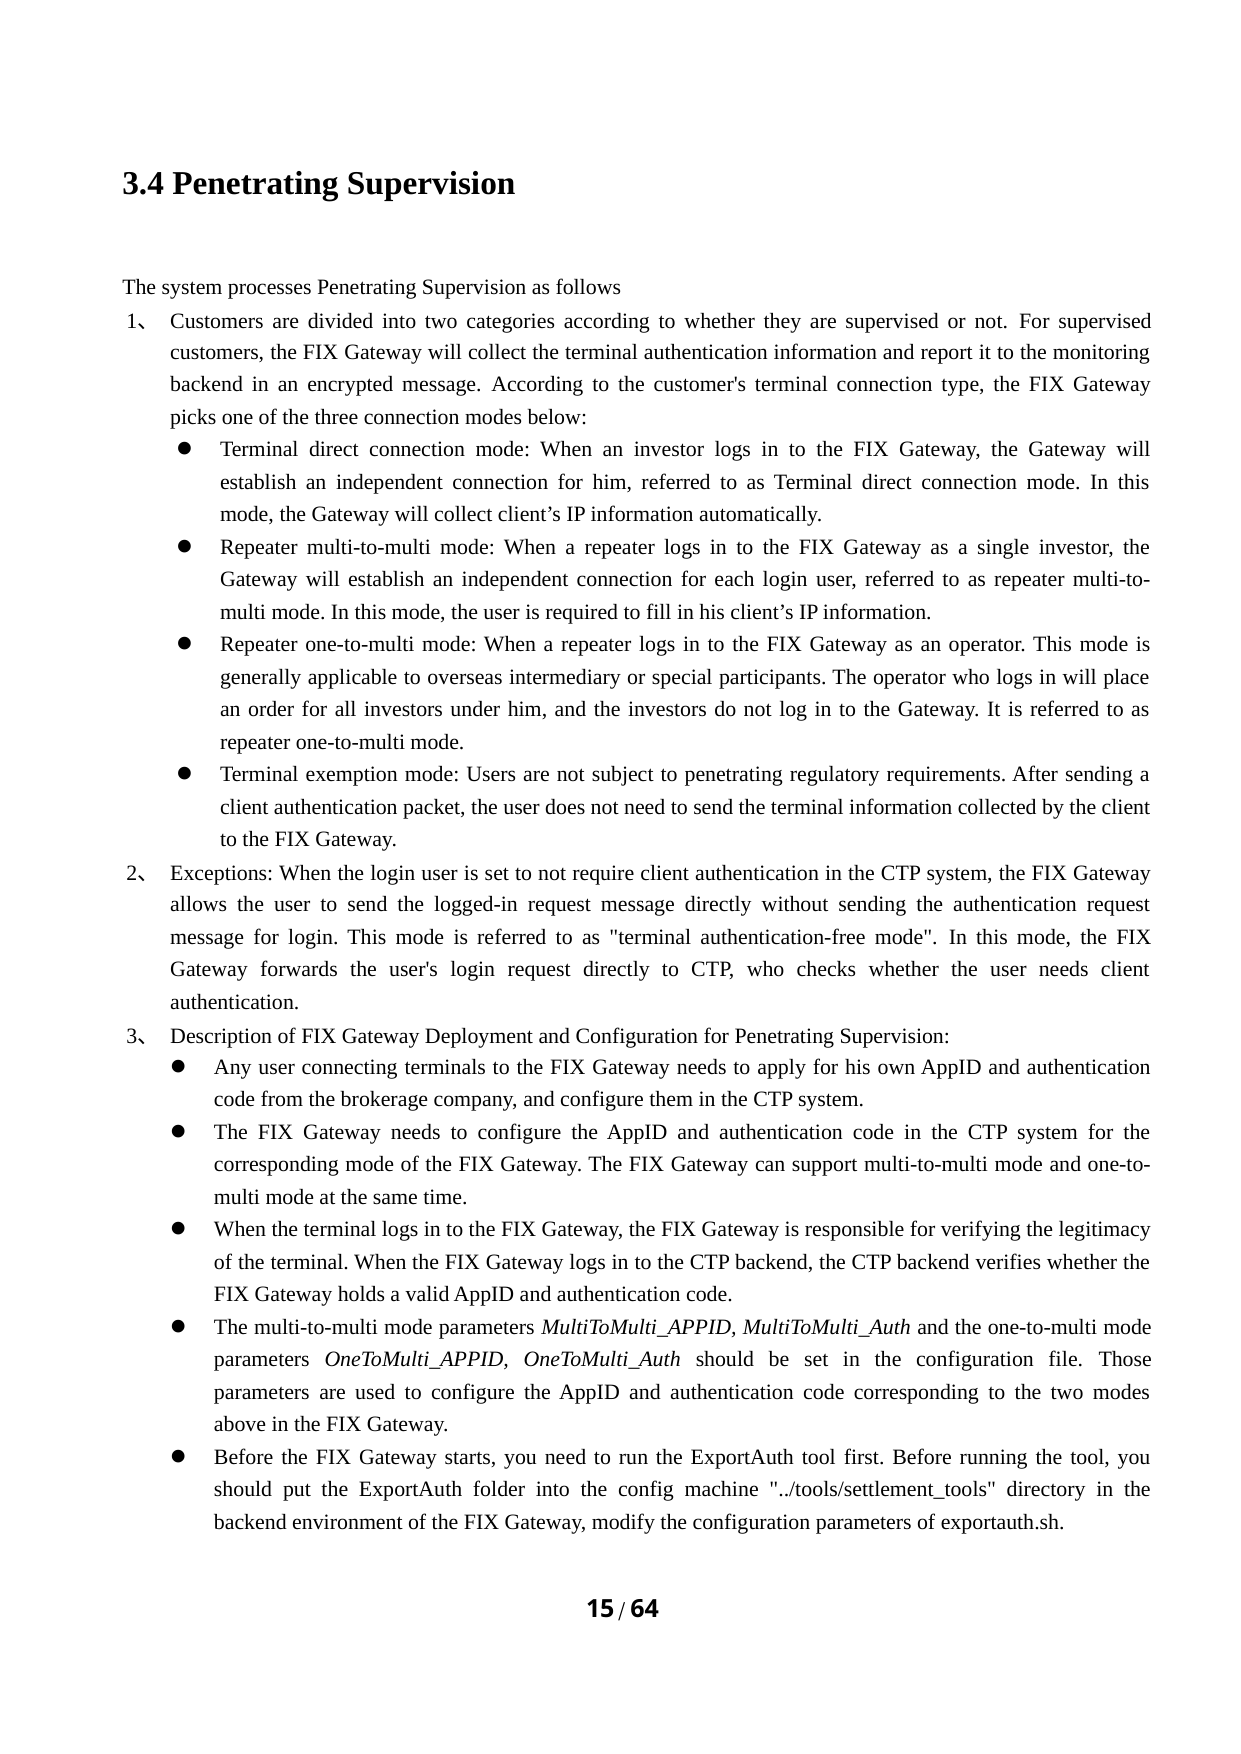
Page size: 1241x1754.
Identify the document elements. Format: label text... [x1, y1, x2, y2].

list The FIX Gateway needs to configure the AppID and authentication code in the CTP system for the corresponding mode of the FIX Gateway. The FIX Gateway can support multi-to-multi mode and one-to-multi mode at the same time. [170, 1115, 1152, 1212]
list Before the FIX Gateway starts, you need to run the ExportAuth tool first. Before running the tool, you should put the ExportAuth folder into the config machine "../tools/settlement_tools" directory in the backend environment of the FIX Gateway, modify the configuration parameters of exportauth.sh. [170, 1440, 1152, 1537]
list Repeater one-to-multi mode: When a repeater logs in to the FIX Gateway as an operator. This mode is generally applicable to overseas intermediary or special participants. The operator who logs in will place an order for all investors under him, and the investors do not log in to the Gateway. It is referred to as repeater one-to-multi mode. [176, 627, 1152, 757]
list Terminal direct connection mode: When an investor logs in to the FIX Gateway, the Gateway will establish an independent connection for him, referred to as Terminal direct connection mode. In this mode, the Gateway will collect client’s IP information automatically. [176, 432, 1152, 530]
text The system processes Penetrating Supervision as follows [111, 270, 1152, 302]
list The multi-to-multi mode parameters MultiToMulti_APPID, MultiToMulti_Auth and the one-to-multi mode parameters OneToMulti_APPID, OneToMulti_Auth should be set in the configuration file. Those parameters are used to configure the AppID and authentication code corresponding to the two modes above in the FIX Gateway. [170, 1310, 1152, 1440]
list Description of FIX Gateway Deployment and Configuration for Penetrating Supervision: [126, 1017, 1152, 1050]
list Terminal exemption mode: Users are not subject to penetrating regulatory requirements. After sending a client authentication packet, the user does not need to send the terminal information collected by the client to the FIX Gateway. [176, 757, 1152, 855]
subtitle 3.4 Penetrating Supervision [89, 150, 1152, 215]
list Exceptions: When the login user is set to not require client authentication in the CTP system, the FIX Gateway allows the user to send the logged-in request message directly without sending the authentication request message for login. This mode is referred to as "terminal authentication-free mode". In this mode, the FIX Gateway forwards the user's login request directly to CTP, who checks whether the user needs client authentication. [126, 855, 1152, 1017]
list When the terminal logs in to the FIX Gateway, the FIX Gateway is responsible for verifying the legitimacy of the terminal. When the FIX Gateway logs in to the CTP backend, the CTP backend verifies whether the FIX Gateway holds a valid AppID and authentication code. [170, 1212, 1152, 1310]
list Any user connecting terminals to the FIX Gateway needs to apply for his own AppID and authentication code from the brokerage company, and configure them in the CTP system. [170, 1050, 1152, 1115]
list Customers are divided into two categories according to whether they are supervised or not. For supervised customers, the FIX Gateway will collect the terminal authentication information and report it to the monitoring backend in an encrypted message. According to the customer's terminal connection type, the FIX Gateway picks one of the three connection modes below: [126, 302, 1152, 432]
list Repeater multi-to-multi mode: When a repeater logs in to the FIX Gateway as a single investor, the Gateway will establish an independent connection for each login user, referred to as repeater multi-to-multi mode. In this mode, the user is required to fill in his client’s IP information. [176, 530, 1152, 627]
